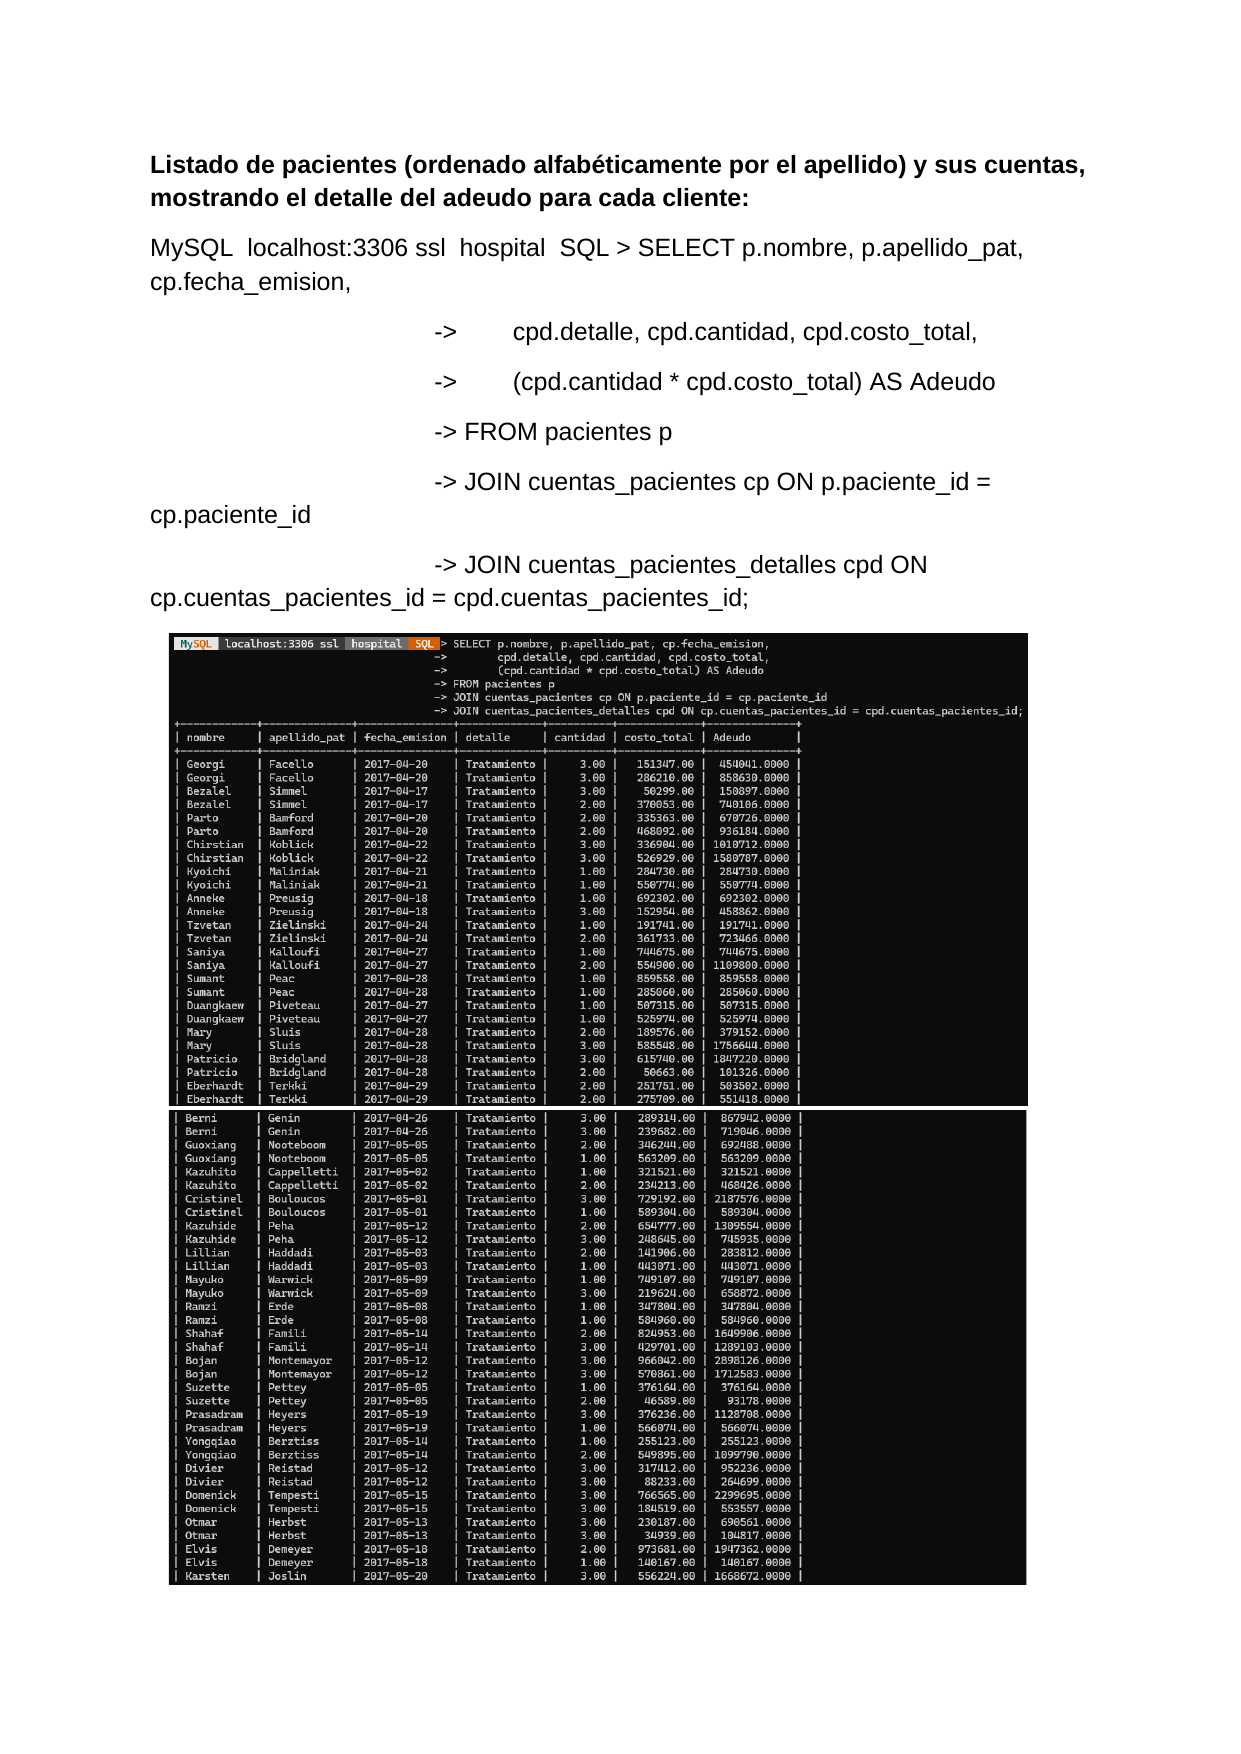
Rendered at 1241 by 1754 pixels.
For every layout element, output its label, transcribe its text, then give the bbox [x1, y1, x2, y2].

text -> JOIN cuentas_pacientes_detalles cpd ON cp.cuentas_pacientes_id = cpd.cuentas_pacientes_id; [150, 550, 1090, 612]
text Listado de pacientes (ordenado alfabéticamente por el apellido) y sus cuentas, mostrando el detalle del adeudo para cada cliente: [150, 150, 1090, 212]
text MySQL localhost:3306 ssl hospital SQL > SELECT p.nombre, p.apellido_pat, cp.fecha_emision, [150, 233, 1090, 295]
text -> cpd.detalle, cpd.cantidad, cpd.costo_total, [150, 317, 1090, 345]
text -> FROM pacientes p [150, 417, 1090, 445]
text -> (cpd.cantidad * cpd.costo_total) AS Adeudo [150, 367, 1090, 395]
text -> JOIN cuentas_pacientes cp ON p.paciente_id = cp.paciente_id [150, 467, 1090, 529]
